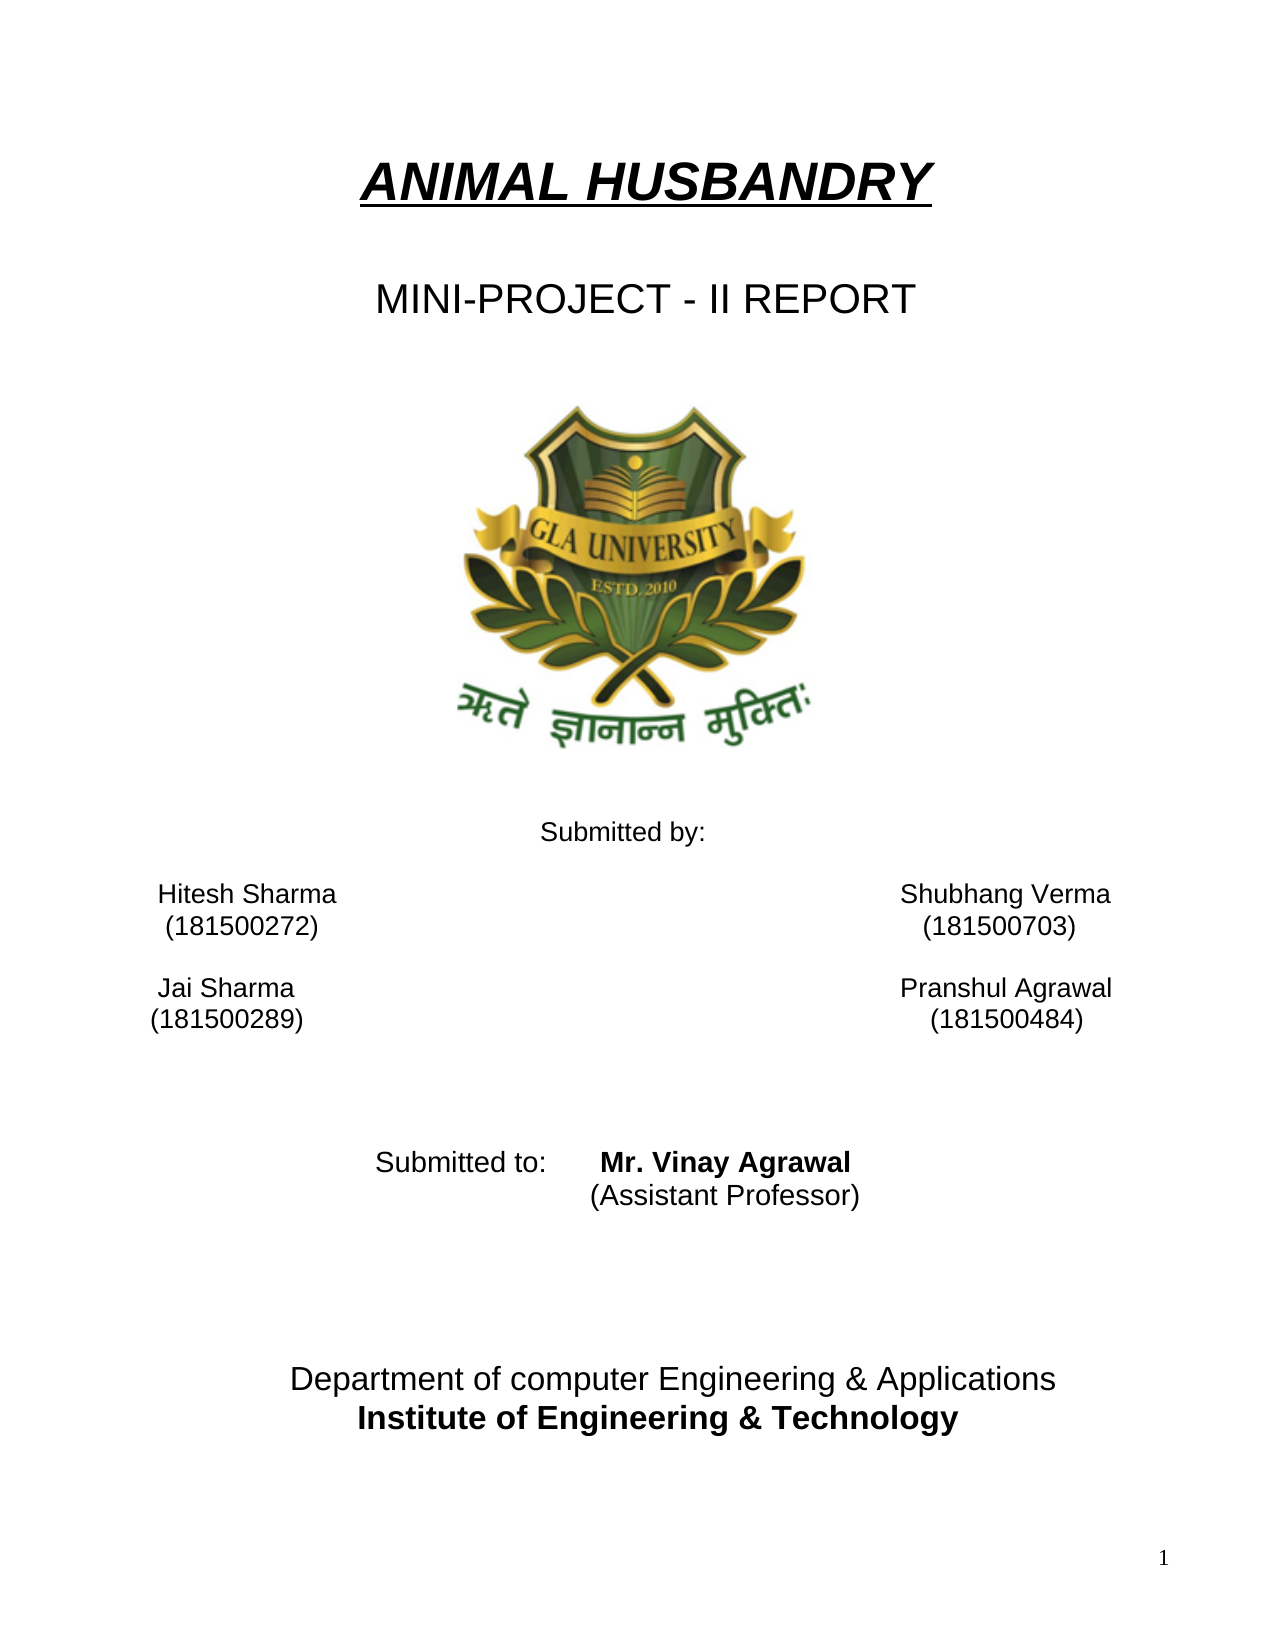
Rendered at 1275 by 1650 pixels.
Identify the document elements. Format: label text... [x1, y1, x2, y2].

text Department of computer Engineering & Applications [225, 1359, 1125, 1397]
text ANIMAL HUSBANDRY [225, 150, 1125, 212]
text MINI-PROJECT - II REPORT [375, 274, 1125, 322]
text Submitted to: Mr. Vinay Agrawal [300, 1145, 1125, 1178]
text Jai Sharma Pranshul Agrawal [150, 972, 1125, 1003]
text (Assistant Professor) [150, 1178, 1125, 1212]
text Hitesh Sharma Shubhang Verma [150, 878, 1125, 909]
picture [456, 382, 821, 754]
text (181500289) (181500484) [150, 1003, 1125, 1034]
text Submitted by: [540, 816, 1125, 847]
subtitle Institute of Engineering & Technology [191, 1398, 1125, 1436]
text (181500272) (181500703) [150, 909, 1125, 941]
